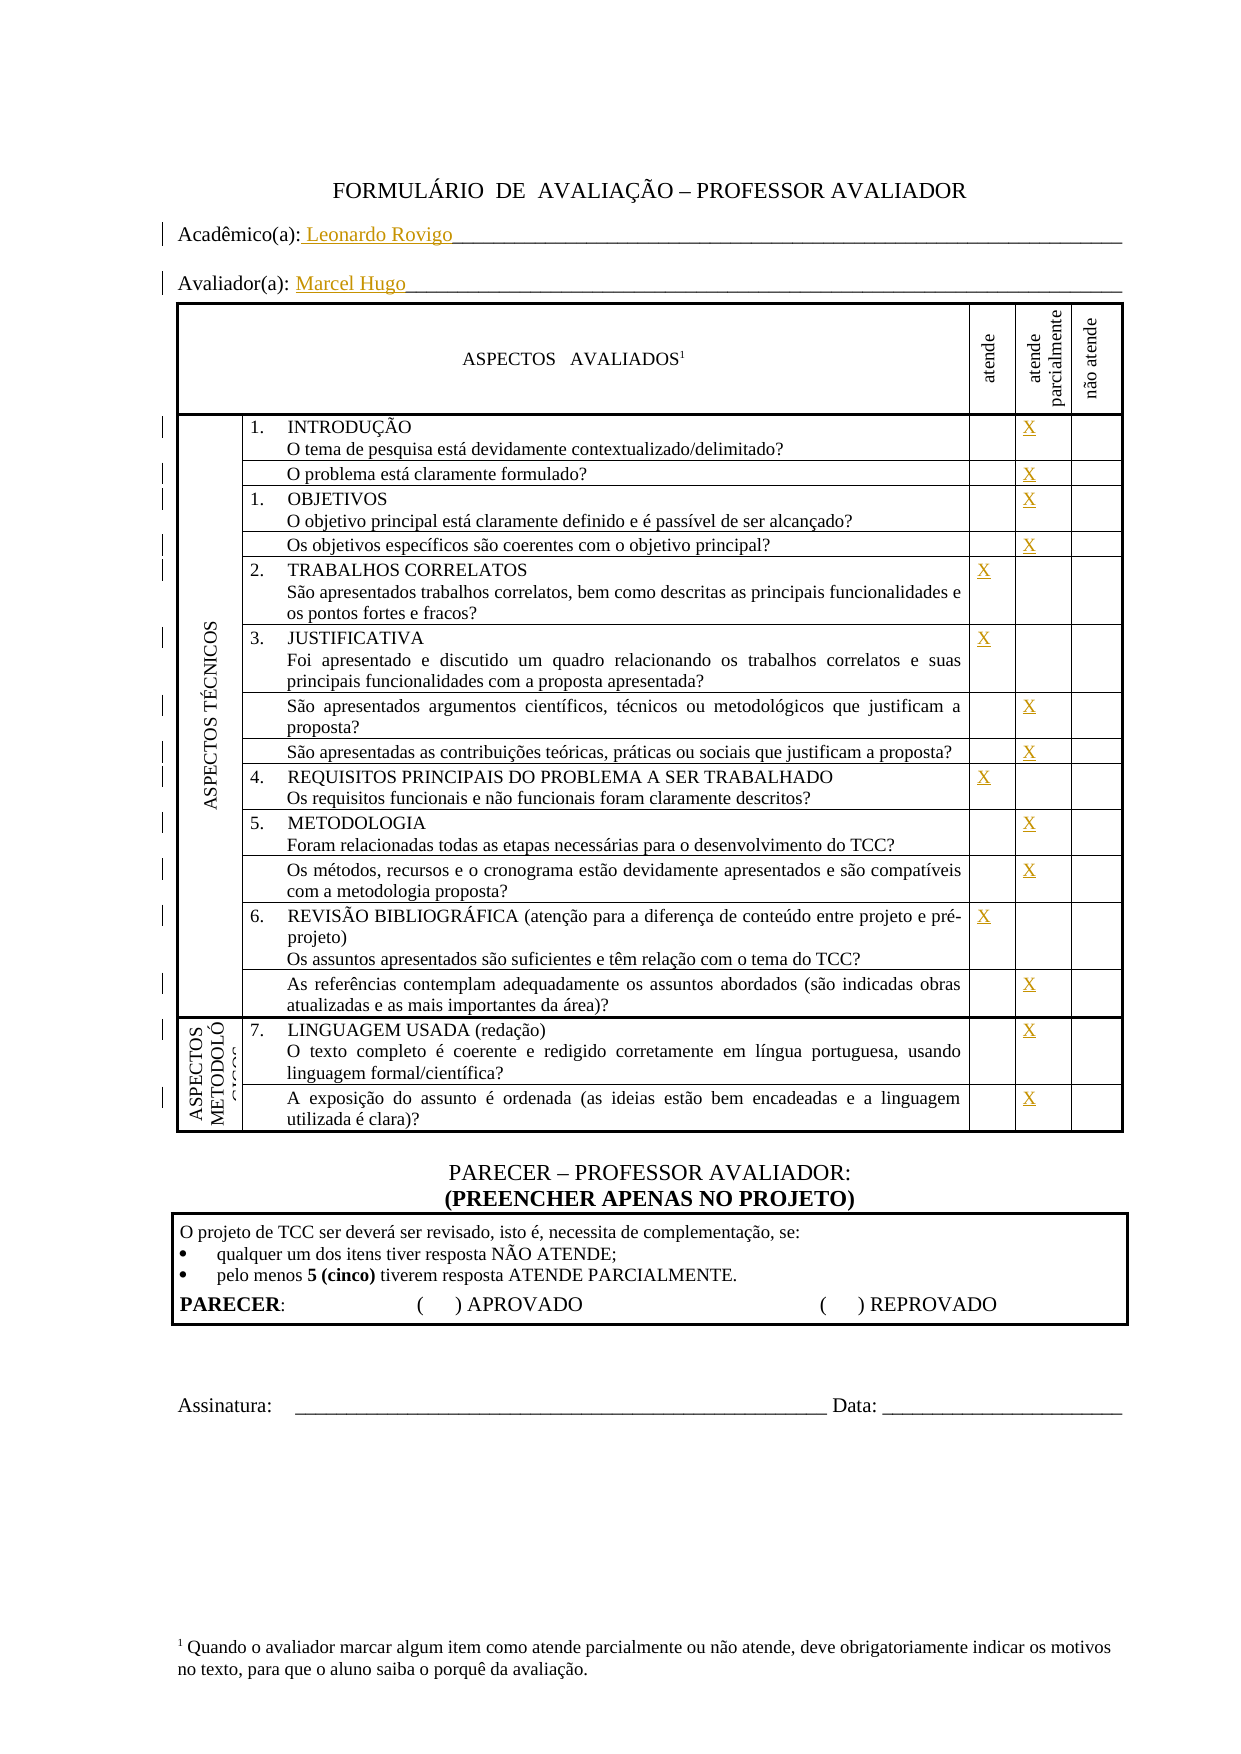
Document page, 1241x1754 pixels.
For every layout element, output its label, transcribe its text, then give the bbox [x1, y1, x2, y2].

table_cell [1072, 764, 1121, 809]
table_cell REVISÃO BIBLIOGRÁFICA (atenção para a diferença de conteúdo entre projeto e pré-projeto) Os assuntos apresentados são suficientes e têm relação com o tema do TCC? [243, 903, 969, 969]
table_cell [970, 557, 1015, 624]
table_cell [1072, 416, 1121, 459]
table_cell REQUISITOS PRINCIPAIS DO PROBLEMA A SER TRABALHADO Os requisitos funcionais e não funcionais foram claramente descritos? [243, 764, 969, 809]
table_cell ( ) APROVADO [310, 1286, 690, 1322]
table_cell [1016, 625, 1071, 692]
table_header O projeto de TCC ser deverá ser revisado, isto é, necessita de complementação, se: qualquer um dos itens tiver resposta NÃO ATENDE; pelo menos 5 (cinco) tiverem resposta ATENDE PARCIALMENTE. [174, 1215, 1126, 1286]
table_cell [970, 416, 1015, 459]
table_cell [1072, 557, 1121, 624]
table_cell Os métodos, recursos e o cronograma estão devidamente apresentados e são compatíveis com a metodologia proposta? [243, 856, 969, 902]
table_cell [1016, 486, 1071, 531]
table_cell [1072, 1019, 1121, 1083]
table_cell O problema está claramente formulado? [243, 461, 969, 485]
table_cell [1016, 1019, 1071, 1083]
table_cell ASPECTOS TÉCNICOS [179, 416, 242, 1016]
table_cell [1016, 532, 1071, 556]
text Avaliador(a): [177, 271, 1122, 295]
table_cell ( ) REPROVADO [690, 1286, 1126, 1322]
table_cell [1072, 903, 1121, 969]
table_cell [970, 764, 1015, 809]
table_cell São apresentadas as contribuições teóricas, práticas ou sociais que justificam a proposta? [243, 739, 969, 762]
table_cell [970, 739, 1015, 762]
table_cell [1072, 461, 1121, 485]
table_cell [970, 970, 1015, 1016]
table_cell As referências contemplam adequadamente os assuntos abordados (são indicadas obras atualizadas e as mais importantes da área)? [243, 970, 969, 1016]
table_cell [1072, 693, 1121, 738]
table_cell [970, 625, 1015, 692]
table_cell [1072, 856, 1121, 902]
table_cell A exposição do assunto é ordenada (as ideias estão bem encadeadas e a linguagem utilizada é clara)? [243, 1085, 969, 1130]
table_cell [1072, 739, 1121, 762]
table_cell METODOLOGIA Foram relacionadas todas as etapas necessárias para o desenvolvimento do TCC? [243, 810, 969, 855]
table_cell [1016, 693, 1071, 738]
table_cell [970, 486, 1015, 531]
table_cell OBJETIVOS O objetivo principal está claramente definido e é passível de ser alcançado? [243, 486, 969, 531]
table_cell [970, 903, 1015, 969]
table_cell [1072, 486, 1121, 531]
table_cell [1072, 532, 1121, 556]
table_header ASPECTOS AVALIADOS1 [179, 305, 969, 413]
table_cell [1016, 416, 1071, 459]
text (preencher apenas no projeto) [177, 1186, 1122, 1212]
table_cell [970, 856, 1015, 902]
table_cell [970, 461, 1015, 485]
table_cell [1016, 764, 1071, 809]
table_cell [970, 1019, 1015, 1083]
table_cell [1016, 461, 1071, 485]
table_cell [1016, 856, 1071, 902]
text FORMULÁRIO DE avaliação – PROFESSOR AVALIADOR [177, 177, 1122, 203]
table_cell TRABALHOS CORRELATOS São apresentados trabalhos correlatos, bem como descritas as principais funcionalidades e os pontos fortes e fracos? [243, 557, 969, 624]
table_header atende [970, 305, 1015, 413]
table_cell [1016, 810, 1071, 855]
table_cell [1072, 1085, 1121, 1130]
table_cell JUSTIFICATIVA Foi apresentado e discutido um quadro relacionando os trabalhos correlatos e suas principais funcionalidades com a proposta apresentada? [243, 625, 969, 692]
table_cell [1072, 970, 1121, 1016]
table_cell [970, 693, 1015, 738]
table_header atende parcialmente [1016, 305, 1071, 413]
table_cell [1016, 1085, 1071, 1130]
text PARECER – PROFESSOR AVALIADOR: [177, 1159, 1122, 1186]
table_cell INTRODUÇÃO O tema de pesquisa está devidamente contextualizado/delimitado? [243, 416, 969, 459]
table_cell [1016, 903, 1071, 969]
table_cell ASPECTOS METODOLÓGICOS [179, 1019, 242, 1130]
table_cell [1016, 739, 1071, 762]
text Acadêmico(a): [177, 222, 1122, 246]
table_cell PARECER: [174, 1286, 310, 1322]
table_cell [1016, 970, 1071, 1016]
table_cell Os objetivos específicos são coerentes com o objetivo principal? [243, 532, 969, 556]
table_cell [970, 1085, 1015, 1130]
table_cell LINGUAGEM USADA (redação) O texto completo é coerente e redigido corretamente em língua portuguesa, usando linguagem formal/científica? [243, 1019, 969, 1083]
table_cell [970, 810, 1015, 855]
table_cell São apresentados argumentos científicos, técnicos ou metodológicos que justificam a proposta? [243, 693, 969, 738]
table_cell [970, 532, 1015, 556]
table_cell [1072, 625, 1121, 692]
table_header não atende [1072, 305, 1121, 413]
table_cell [1016, 557, 1071, 624]
text Assinatura: Data: [177, 1393, 1122, 1417]
table_cell [1072, 810, 1121, 855]
